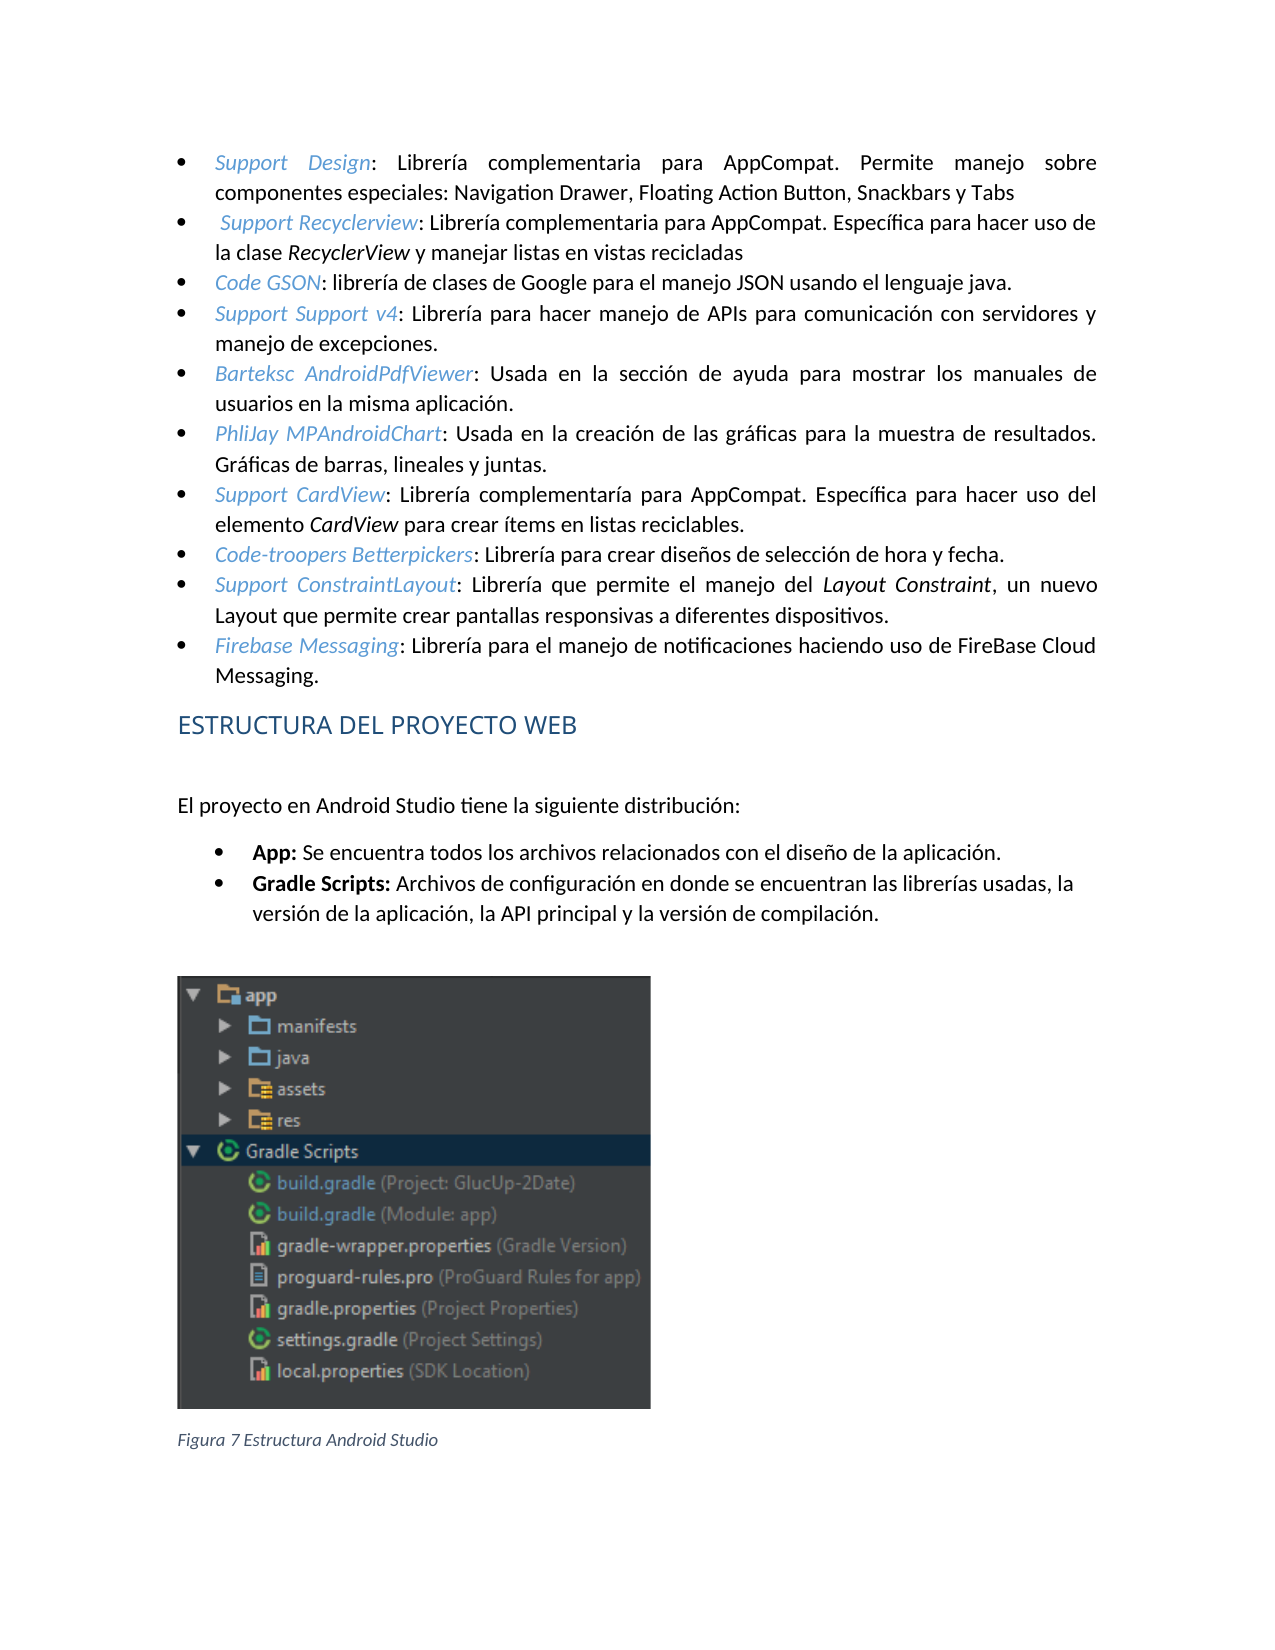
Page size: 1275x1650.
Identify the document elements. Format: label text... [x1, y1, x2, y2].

list Code-troopers Betterpickers: Librería para crear diseños de selección de hora y fecha. [177, 540, 1098, 568]
list Gradle Scripts: Archivos de configuración en donde se encuentran las librerías usadas, la versión de la aplicación, la API principal y la versión de compilación. [215, 869, 1098, 927]
list App: Se encuentra todos los archivos relacionados con el diseño de la aplicación. [215, 838, 1098, 867]
list PhliJay MPAndroidChart: Usada en la creación de las gráficas para la muestra de resultados. Gráficas de barras, lineales y juntas. [177, 419, 1098, 478]
list Barteksc AndroidPdfViewer: Usada en la sección de ayuda para mostrar los manuales de usuarios en la misma aplicación. [177, 359, 1098, 417]
list Support Recyclerview: Librería complementaria para AppCompat. Específica para hacer uso de la clase RecyclerView y manejar listas en vistas recicladas [177, 208, 1098, 266]
list Support Support v4: Librería para hacer manejo de APIs para comunicación con servidores y manejo de excepciones. [177, 299, 1098, 357]
list Support ConstraintLayout: Librería que permite el manejo del Layout Constraint, un nuevo Layout que permite crear pantallas responsivas a diferentes dispositivos. [177, 571, 1098, 629]
text El proyecto en Android Studio tiene la siguiente distribución: [177, 792, 1098, 820]
subtitle ESTRUCTURA DEL PROYECTO WEB [177, 708, 1098, 742]
list Firebase Messaging: Librería para el manejo de notificaciones haciendo uso de FireBase Cloud Messaging. [177, 631, 1098, 689]
list Support Design: Librería complementaria para AppCompat. Permite manejo sobre componentes especiales: Navigation Drawer, Floating Action Button, Snackbars y Tabs [177, 148, 1098, 206]
text Figura 7 Estructura Android Studio [177, 1428, 1098, 1451]
list Support CardView: Librería complementaría para AppCompat. Específica para hacer uso del elemento CardView para crear ítems en listas reciclables. [177, 480, 1098, 538]
list Code GSON: librería de clases de Google para el manejo JSON usando el lenguaje java. [177, 268, 1098, 296]
picture [177, 976, 651, 1409]
